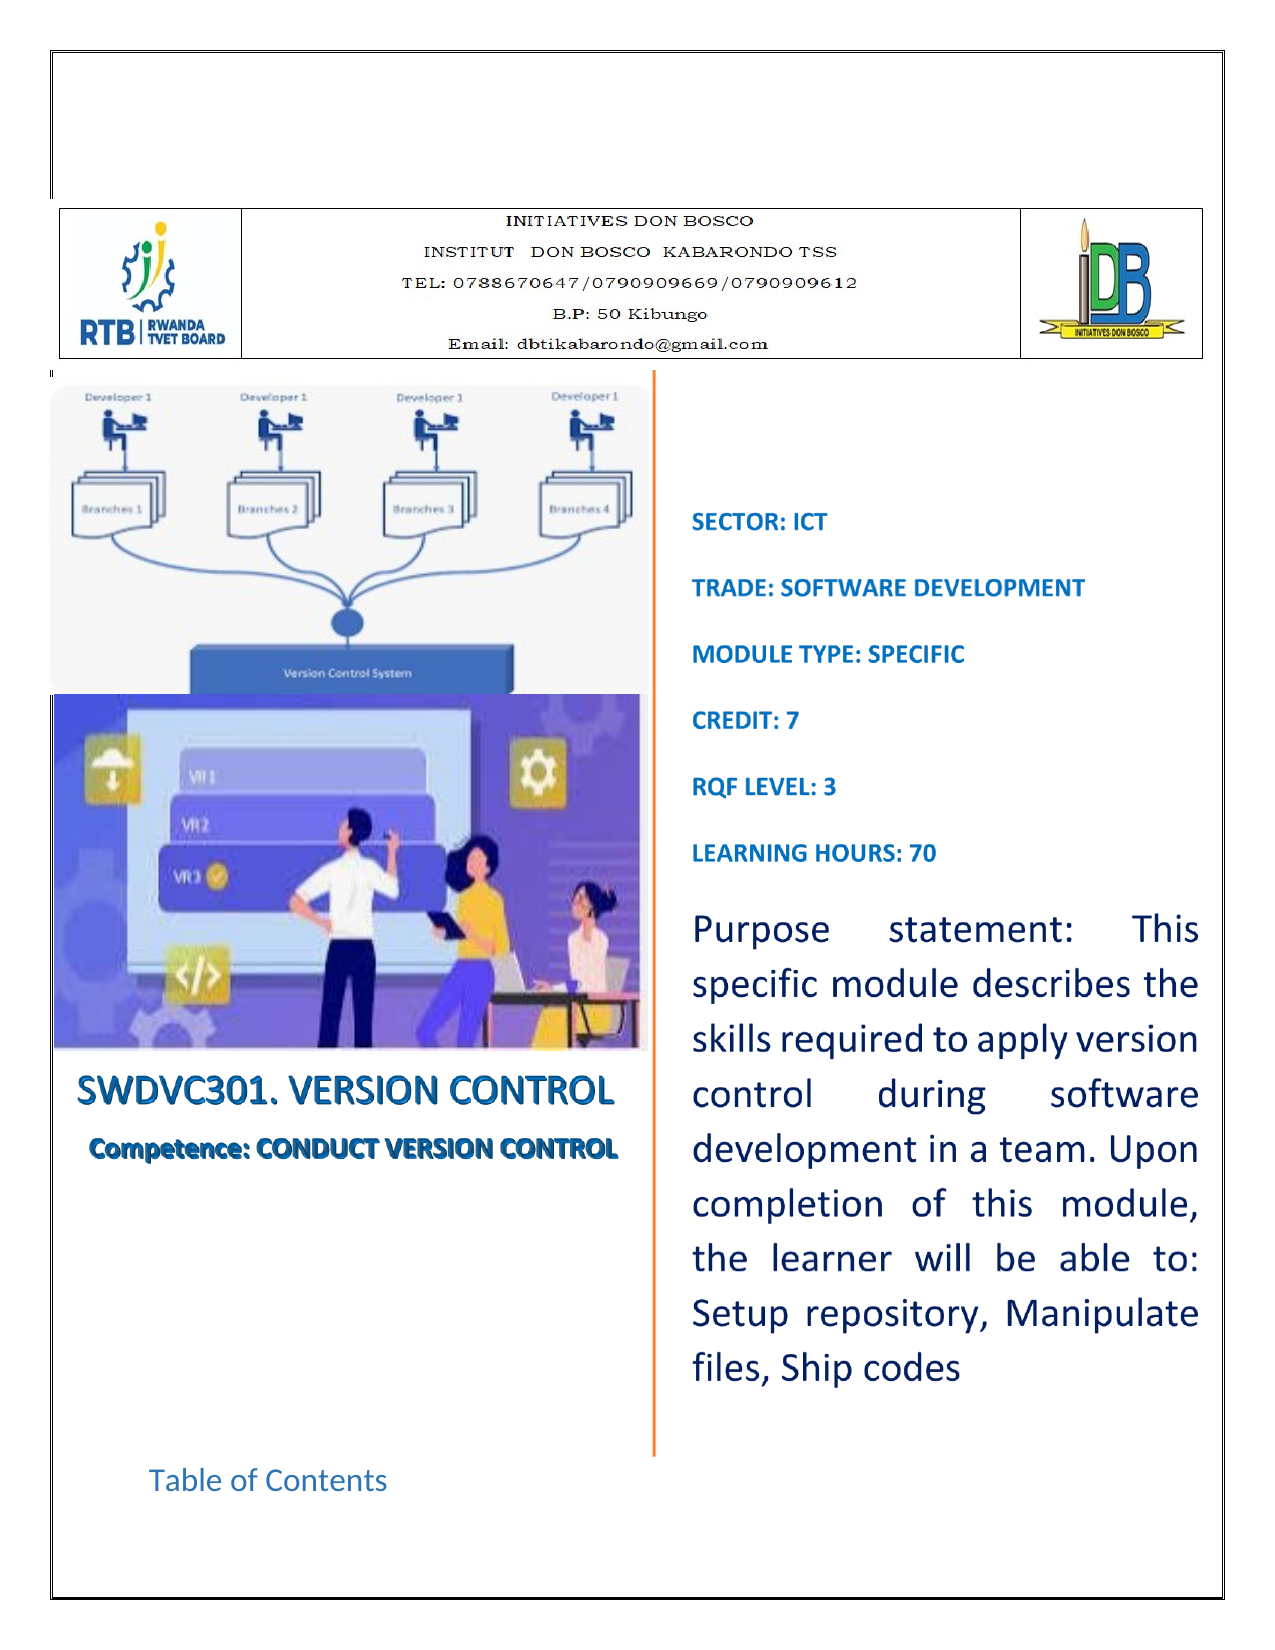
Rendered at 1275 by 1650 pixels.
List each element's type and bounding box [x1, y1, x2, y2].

picture [37, 180, 1238, 1457]
